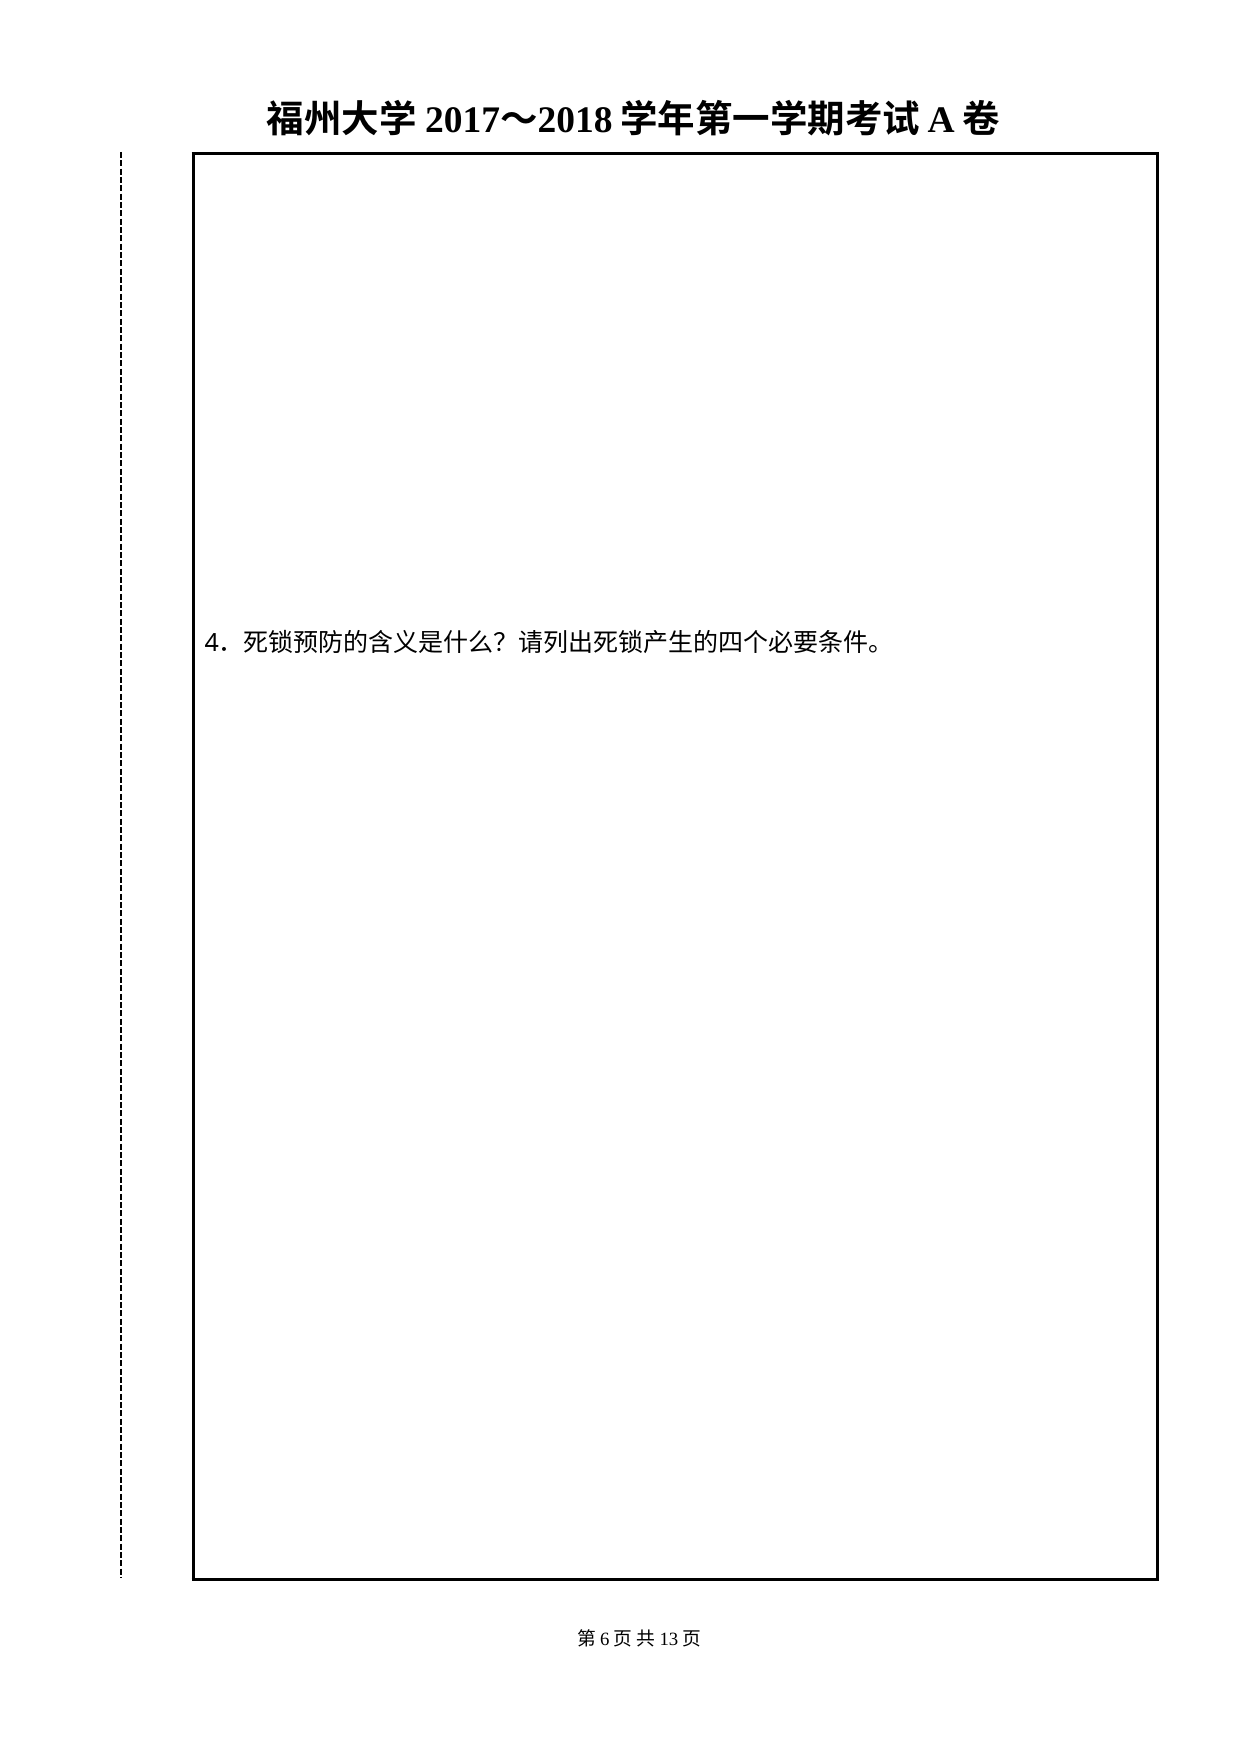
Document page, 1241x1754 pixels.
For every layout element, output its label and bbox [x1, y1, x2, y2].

table_header [195, 155, 1156, 1578]
table_header [121, 152, 192, 1578]
